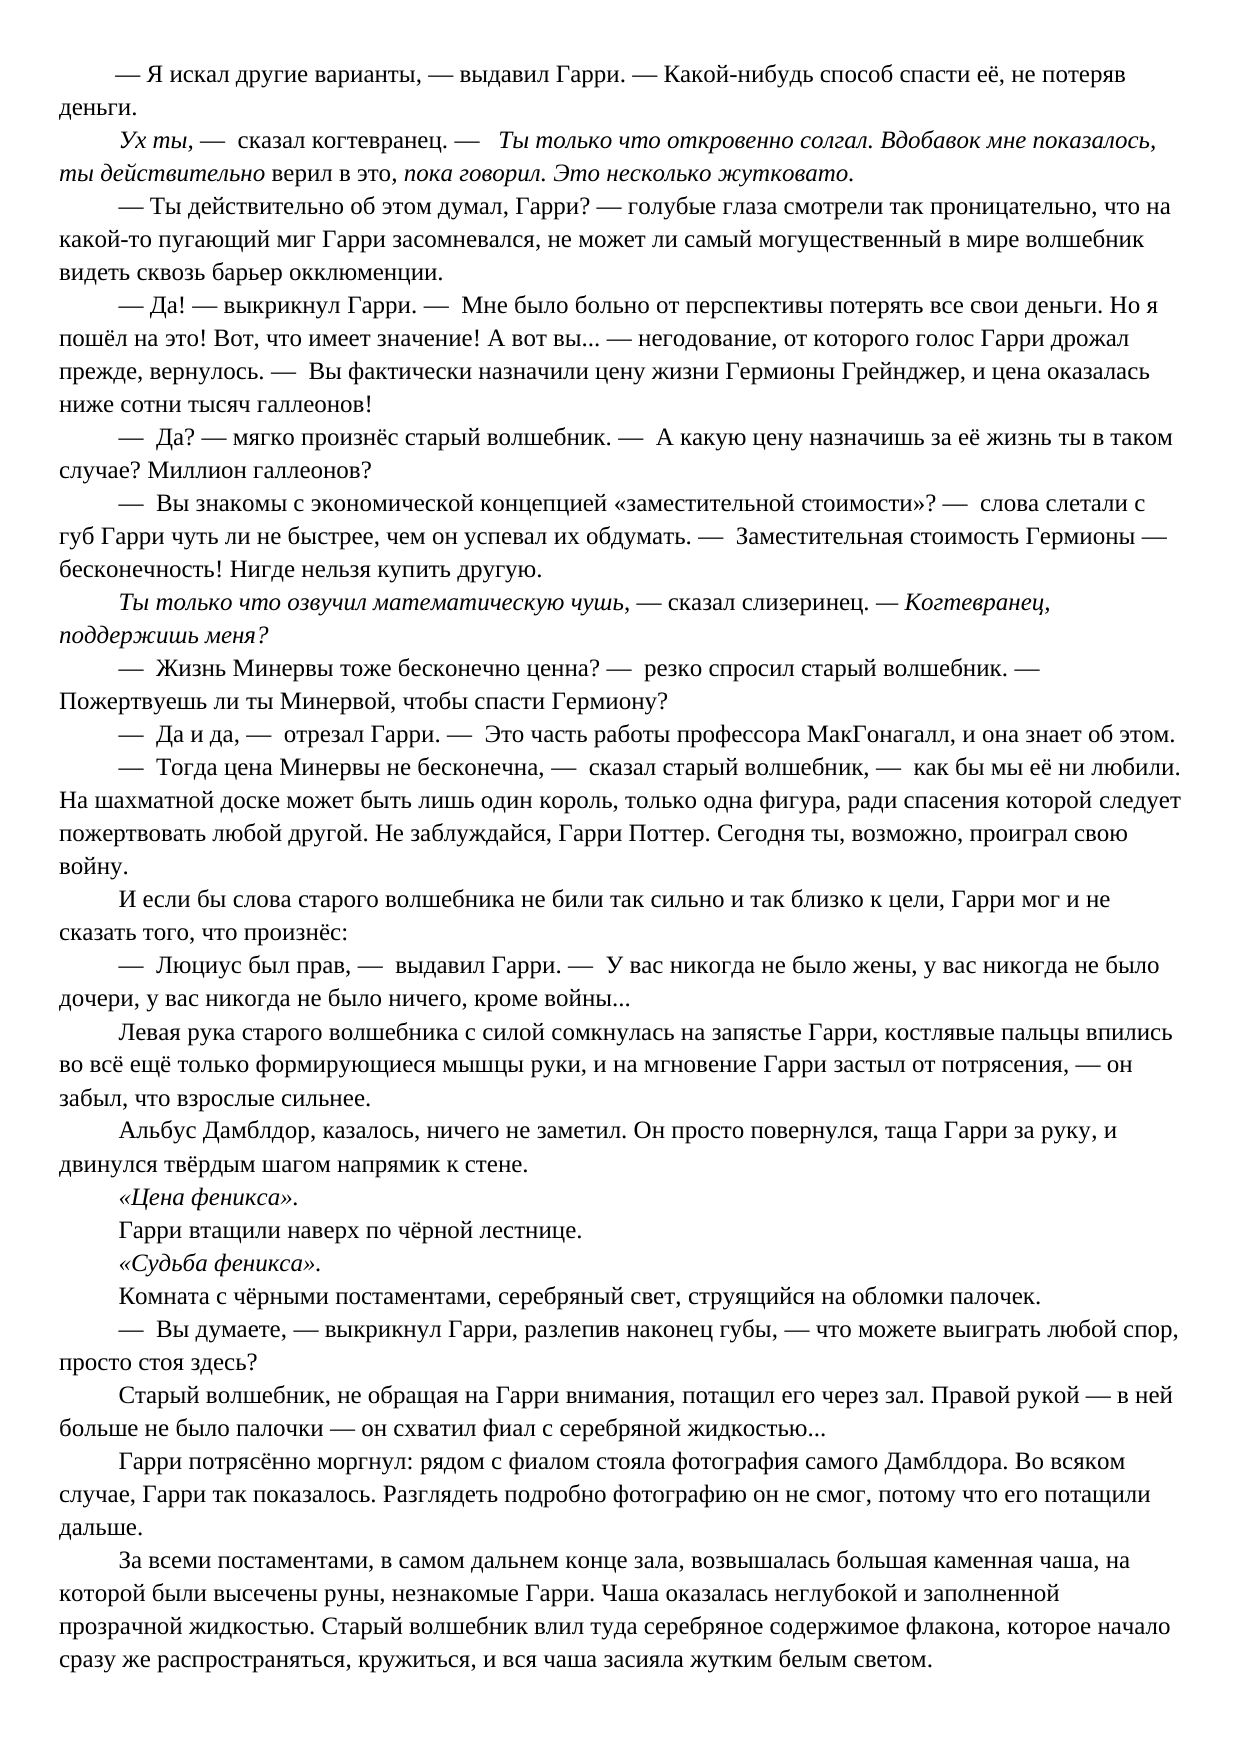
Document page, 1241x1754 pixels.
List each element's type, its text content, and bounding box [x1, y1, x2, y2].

text — Я искал другие варианты, — выдавил Гарри. — Какой-нибудь способ спасти её, не потеряв деньги. [59, 59, 1181, 121]
text Старый волшебник, не обращая на Гарри внимания, потащил его через зал. Правой рукой — в ней больше не было палочки — он схватил фиал с серебряной жидкостью... [59, 1380, 1181, 1442]
text Гарри втащили наверх по чёрной лестнице. [59, 1215, 1181, 1243]
text — Вы думаете, — выкрикнул Гарри, разлепив наконец губы, — что можете выиграть любой спор, просто стоя здесь? [59, 1314, 1181, 1376]
text — Тогда цена Минервы не бесконечна, — сказал старый волшебник, — как бы мы её ни любили. На шахматной доске может быть лишь один король, только одна фигура, ради спасения которой следует пожертвовать любой другой. Не заблуждайся, Гарри Поттер. Сегодня ты, возможно, проиграл свою войну. [59, 752, 1181, 880]
text — Жизнь Минервы тоже бесконечно ценна? — резко спросил старый волшебник. — Пожертвуешь ли ты Минервой, чтобы спасти Гермиону? [59, 653, 1181, 715]
text — Да? — мягко произнёс старый волшебник. — А какую цену назначишь за её жизнь ты в таком случае? Миллион галлеонов? [59, 422, 1181, 484]
text — Да! — выкрикнул Гарри. — Мне было больно от перспективы потерять все свои деньги. Но я пошёл на это! Вот, что имеет значение! А вот вы... — негодование, от которого голос Гарри дрожал прежде, вернулось. — Вы фактически назначили цену жизни Гермионы Грейнджер, и цена оказалась ниже сотни тысяч галлеонов! [59, 290, 1181, 418]
text За всеми постаментами, в самом дальнем конце зала, возвышалась большая каменная чаша, на которой были высечены руны, незнакомые Гарри. Чаша оказалась неглубокой и заполненной прозрачной жидкостью. Старый волшебник влил туда серебряное содержимое флакона, которое начало сразу же распространяться, кружиться, и вся чаша засияла жутким белым светом. [59, 1545, 1181, 1673]
text «Цена феникса». [59, 1182, 1181, 1210]
text — Да и да, — отрезал Гарри. — Это часть работы профессора МакГонагалл, и она знает об этом. [59, 719, 1181, 748]
text Альбус Дамблдор, казалось, ничего не заметил. Он просто повернулся, таща Гарри за руку, и двинулся твёрдым шагом напрямик к стене. [59, 1116, 1181, 1177]
text — Люциус был прав, — выдавил Гарри. — У вас никогда не было жены, у вас никогда не было дочери, у вас никогда не было ничего, кроме войны... [59, 951, 1181, 1012]
text Ты только что озвучил математическую чушь, — сказал слизеринец. — Когтевранец, поддержишь меня? [59, 587, 1181, 649]
text И если бы слова старого волшебника не били так сильно и так близко к цели, Гарри мог и не сказать того, что произнёс: [59, 884, 1181, 946]
text Гарри потрясённо моргнул: рядом с фиалом стояла фотография самого Дамблдора. Во всяком случае, Гарри так показалось. Разглядеть подробно фотографию он не смог, потому что его потащили дальше. [59, 1446, 1181, 1541]
text Ух ты, — сказал когтевранец. — Ты только что откровенно солгал. Вдобавок мне показалось, ты действительно верил в это, пока говорил. Это несколько жутковато. [59, 125, 1181, 187]
text — Вы знакомы с экономической концепцией «заместительной стоимости»? — слова слетали с губ Гарри чуть ли не быстрее, чем он успевал их обдумать. — Заместительная стоимость Гермионы — бесконечность! Нигде нельзя купить другую. [59, 488, 1181, 583]
text Комната с чёрными постаментами, серебряный свет, струящийся на обломки палочек. [59, 1281, 1181, 1309]
text — Ты действительно об этом думал, Гарри? — голубые глаза смотрели так проницательно, что на какой-то пугающий миг Гарри засомневался, не может ли самый могущественный в мире волшебник видеть сквозь барьер окклюменции. [59, 191, 1181, 286]
text «Судьба феникса». [59, 1248, 1181, 1276]
text Левая рука старого волшебника с силой сомкнулась на запястье Гарри, костлявые пальцы впились во всё ещё только формирующиеся мышцы руки, и на мгновение Гарри застыл от потрясения, — он забыл, что взрослые сильнее. [59, 1017, 1181, 1111]
